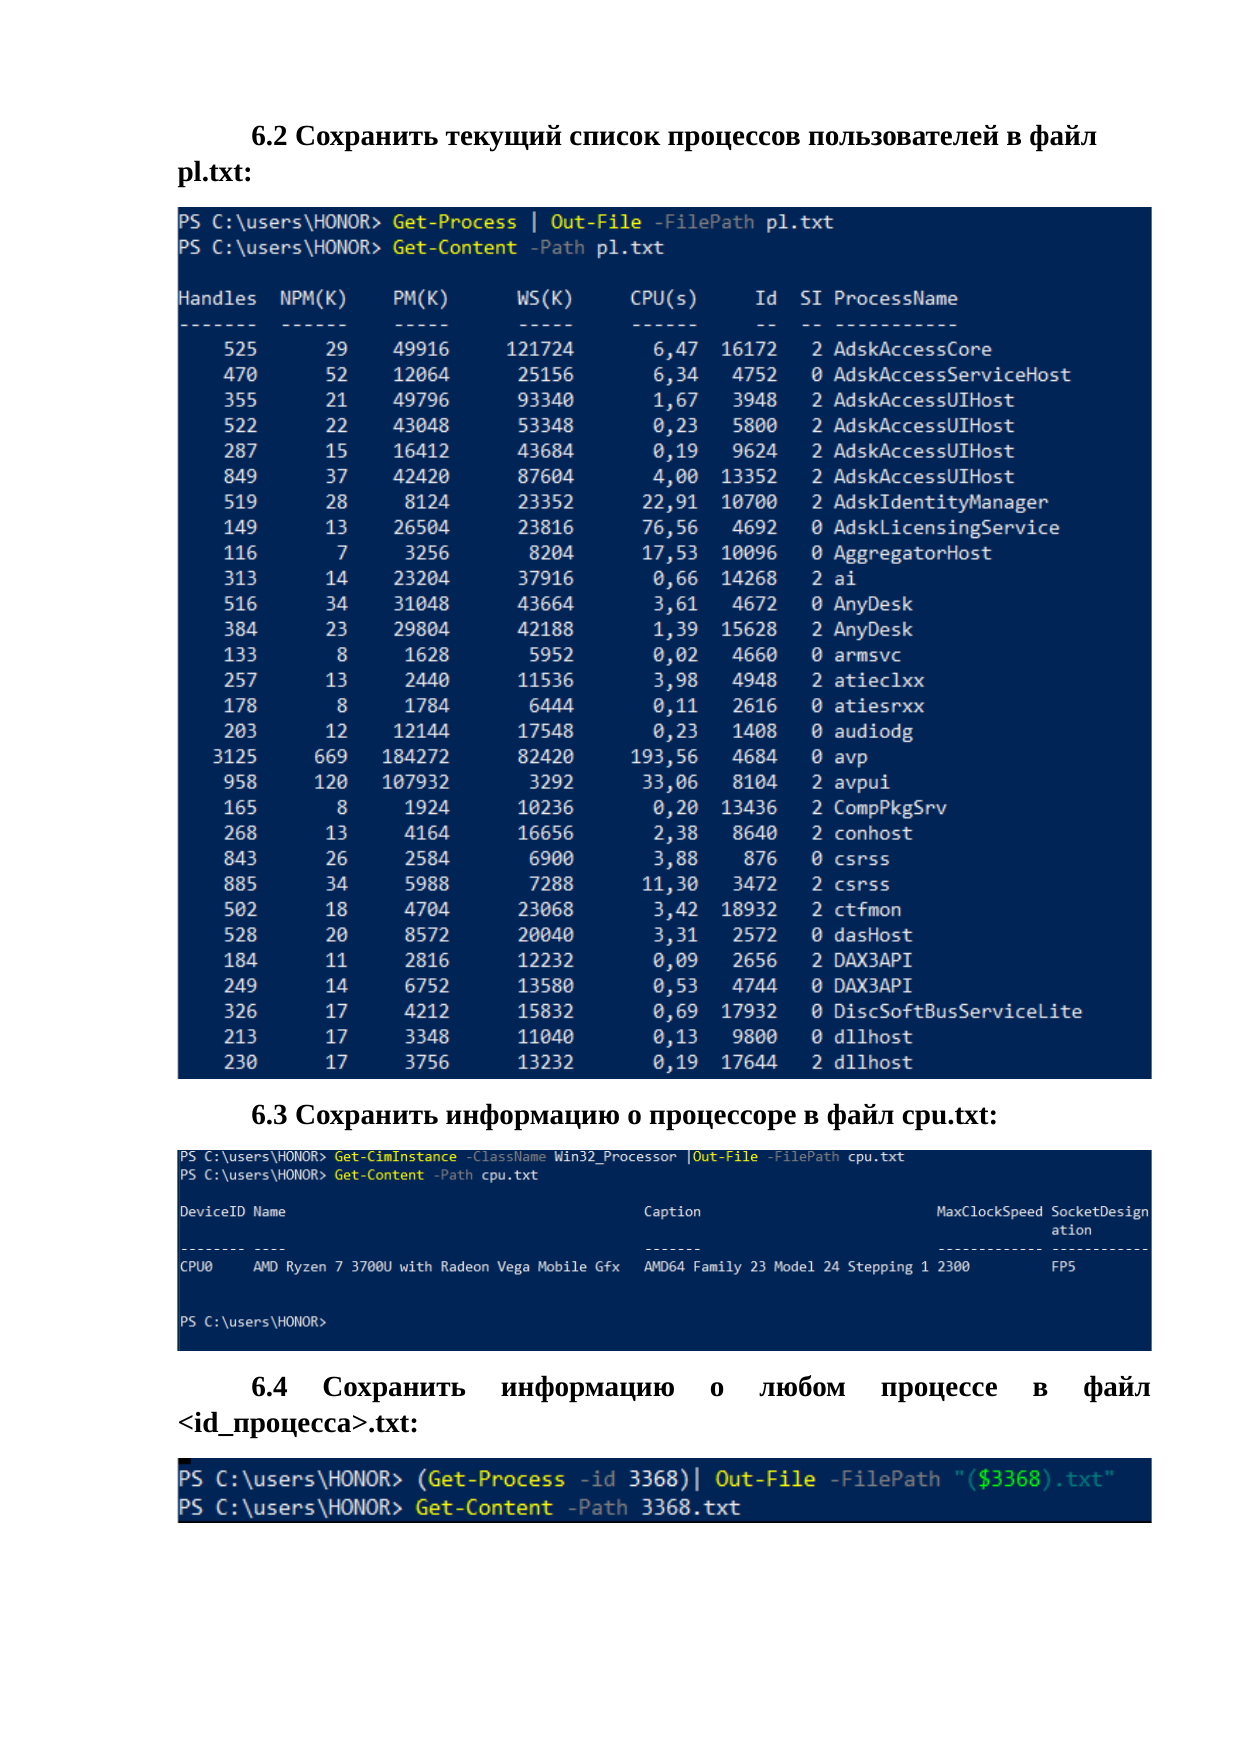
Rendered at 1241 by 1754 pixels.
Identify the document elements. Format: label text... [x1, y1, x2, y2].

picture [177, 207, 1152, 1079]
picture [177, 1150, 1152, 1351]
text 6.2 Сохранить текущий список процессов пользователей в файл pl.txt: [177, 118, 1152, 188]
text 6.4 Сохранить информацию о любом процессе в файл <id_процесса>.txt: [177, 1369, 1152, 1439]
text 6.3 Сохранить информацию о процессоре в файл cpu.txt: [177, 1097, 1152, 1131]
picture [177, 1458, 1152, 1523]
